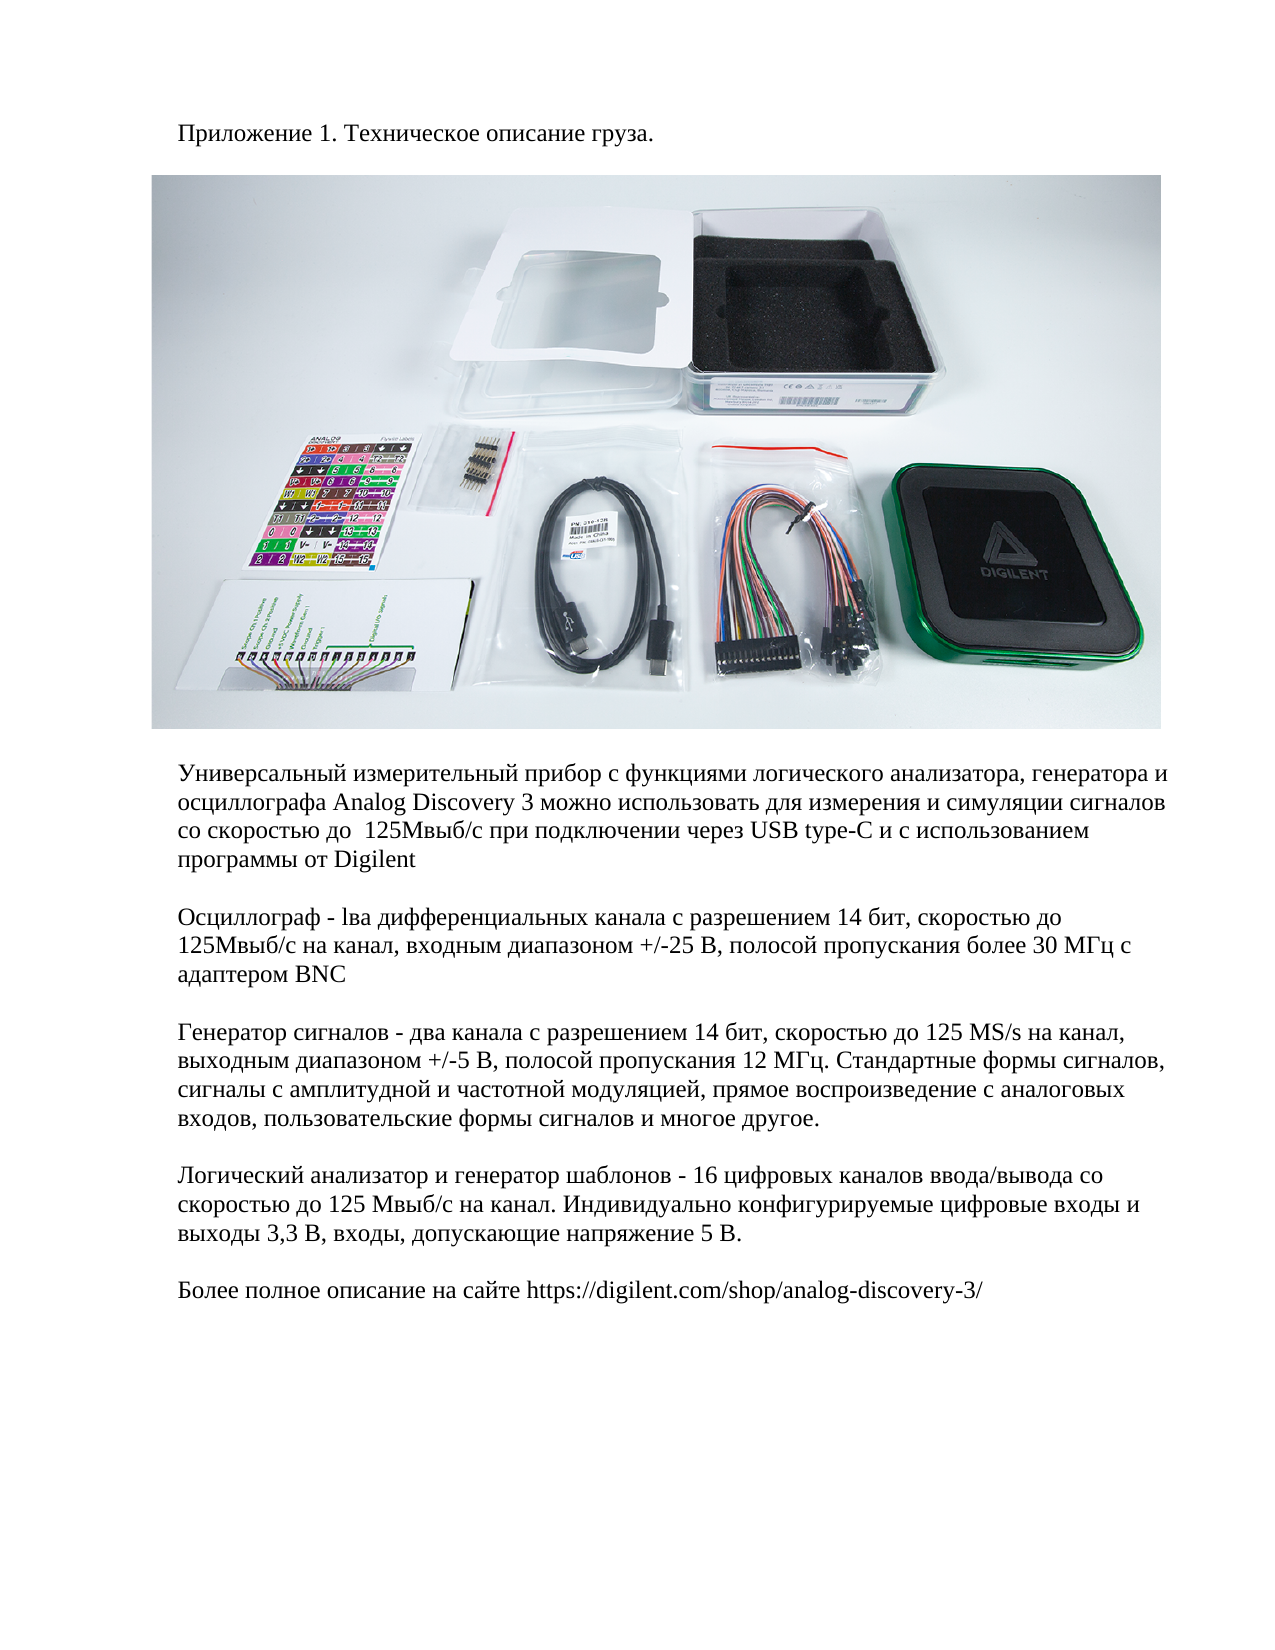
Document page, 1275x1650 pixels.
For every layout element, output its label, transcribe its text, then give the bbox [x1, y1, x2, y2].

text Генератор сигналов - два канала с разрешением 14 бит, скоростью до 125 MS/s на канал, выходным диапазоном +/-5 В, полосой пропускания 12 МГц. Стандартные формы сигналов, сигналы с амплитудной и частотной модуляцией, прямое воспроизведение с аналоговых входов, пользовательские формы сигналов и многое другое. [177, 1017, 1186, 1132]
text Приложение 1. Техническое описание груза. [177, 118, 1186, 147]
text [177, 1275, 1186, 1304]
text Логический анализатор и генератор шаблонов - 16 цифровых каналов ввода/вывода со скоростью до 125 Мвыб/с на канал. Индивидуально конфигурируемые цифровые входы и выходы 3,3 В, входы, допускающие напряжение 5 В. [177, 1160, 1186, 1247]
picture [151, 175, 1161, 729]
text Универсальный измерительный прибор с функциями логического анализатора, генератора и осциллографа Analog Discovery 3 можно использовать для измерения и симуляции сигналов со скоростью до 125Мвыб/с при подключении через USB type-C и с использованием программы от Digilent [177, 758, 1186, 873]
text Осциллограф - lва дифференциальных канала с разрешением 14 бит, скоростью до 125Мвыб/с на канал, входным диапазоном +/-25 В, полосой пропускания более 30 МГц с адаптером BNC [177, 902, 1186, 988]
